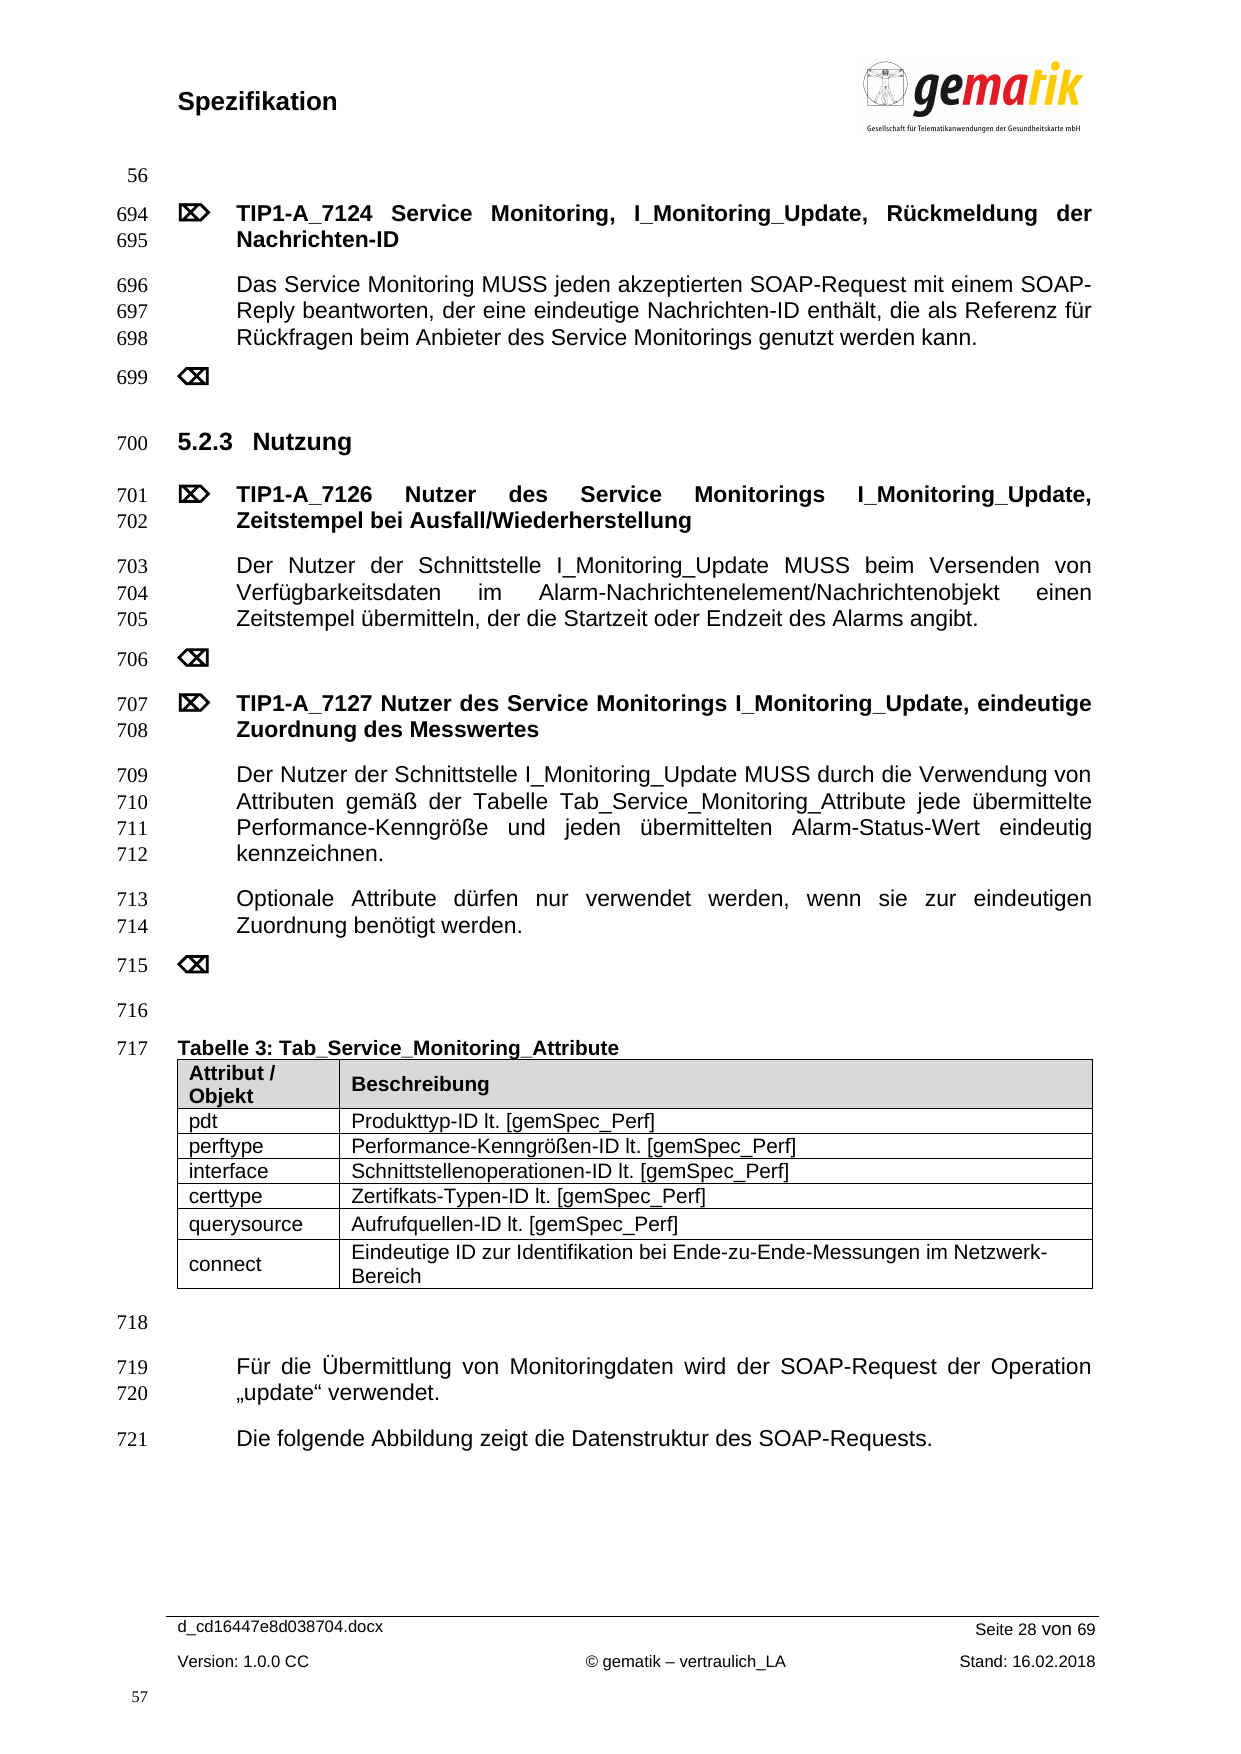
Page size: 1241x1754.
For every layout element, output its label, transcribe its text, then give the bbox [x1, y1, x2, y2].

text TIP1-A_7127 Nutzer des Service Monitorings I_Monitoring_Update, eindeutige Zuordnung des Messwertes [177, 690, 1092, 742]
table_header Attribut / Objekt [178, 1060, 339, 1108]
table_cell perftype [178, 1134, 339, 1158]
table_cell Performance-Kenngrößen-ID lt. [gemSpec_Perf] [340, 1134, 1092, 1158]
table_cell connect [178, 1240, 339, 1288]
table_cell Schnittstellenoperationen-ID lt. [gemSpec_Perf] [340, 1159, 1092, 1183]
text Der Nutzer der Schnittstelle I_Monitoring_Update MUSS durch die Verwendung von Attributen gemäß der Tabelle Tab_Service_Monitoring_Attribute jede übermittelte Performance-Kenngröße und jeden übermittelten Alarm-Status-Wert eindeutig kennzeichnen. [236, 761, 1092, 867]
table_cell Aufrufquellen-ID lt. [gemSpec_Perf] [340, 1209, 1092, 1239]
text Für die Übermittlung von Monitoringdaten wird der SOAP-Request der Operation „update“ verwendet. [236, 1353, 1092, 1406]
table_cell certtype [178, 1184, 339, 1208]
table_cell Eindeutige ID zur Identifikation bei Ende-zu-Ende-Messungen im Netzwerk-Bereich [340, 1240, 1092, 1288]
picture [854, 56, 1086, 142]
text Tabelle 3: Tab_Service_Monitoring_Attribute [177, 1035, 1092, 1059]
table_cell querysource [178, 1209, 339, 1239]
subtitle Nutzung [177, 427, 1092, 456]
table_cell Produkttyp-ID lt. [gemSpec_Perf] [340, 1109, 1092, 1133]
text Das Service Monitoring MUSS jeden akzeptierten SOAP-Request mit einem SOAP-Reply beantworten, der eine eindeutige Nachrichten-ID enthält, die als Referenz für Rückfragen beim Anbieter des Service Monitorings genutzt werden kann. [236, 271, 1092, 350]
text Die folgende Abbildung zeigt die Datenstruktur des SOAP-Requests. [236, 1424, 1092, 1451]
table_cell Zertifkats-Typen-ID lt. [gemSpec_Perf] [340, 1184, 1092, 1208]
table_header Beschreibung [340, 1060, 1092, 1108]
text TIP1-A_7124 Service Monitoring, I_Monitoring_Update, Rückmeldung der Nachrichten-ID [177, 199, 1092, 252]
text TIP1-A_7126 Nutzer des Service Monitorings I_Monitoring_Update, Zeitstempel bei Ausfall/Wiederherstellung [177, 481, 1092, 534]
table_cell pdt [178, 1109, 339, 1133]
text Optionale Attribute dürfen nur verwendet werden, wenn sie zur eindeutigen Zuordnung benötigt werden. [236, 885, 1092, 938]
table_cell interface [178, 1159, 339, 1183]
text Der Nutzer der Schnittstelle I_Monitoring_Update MUSS beim Versenden von Verfügbarkeitsdaten im Alarm-Nachrichtenelement/Nachrichtenobjekt einen Zeitstempel übermitteln, der die Startzeit oder Endzeit des Alarms angibt. [236, 552, 1092, 631]
